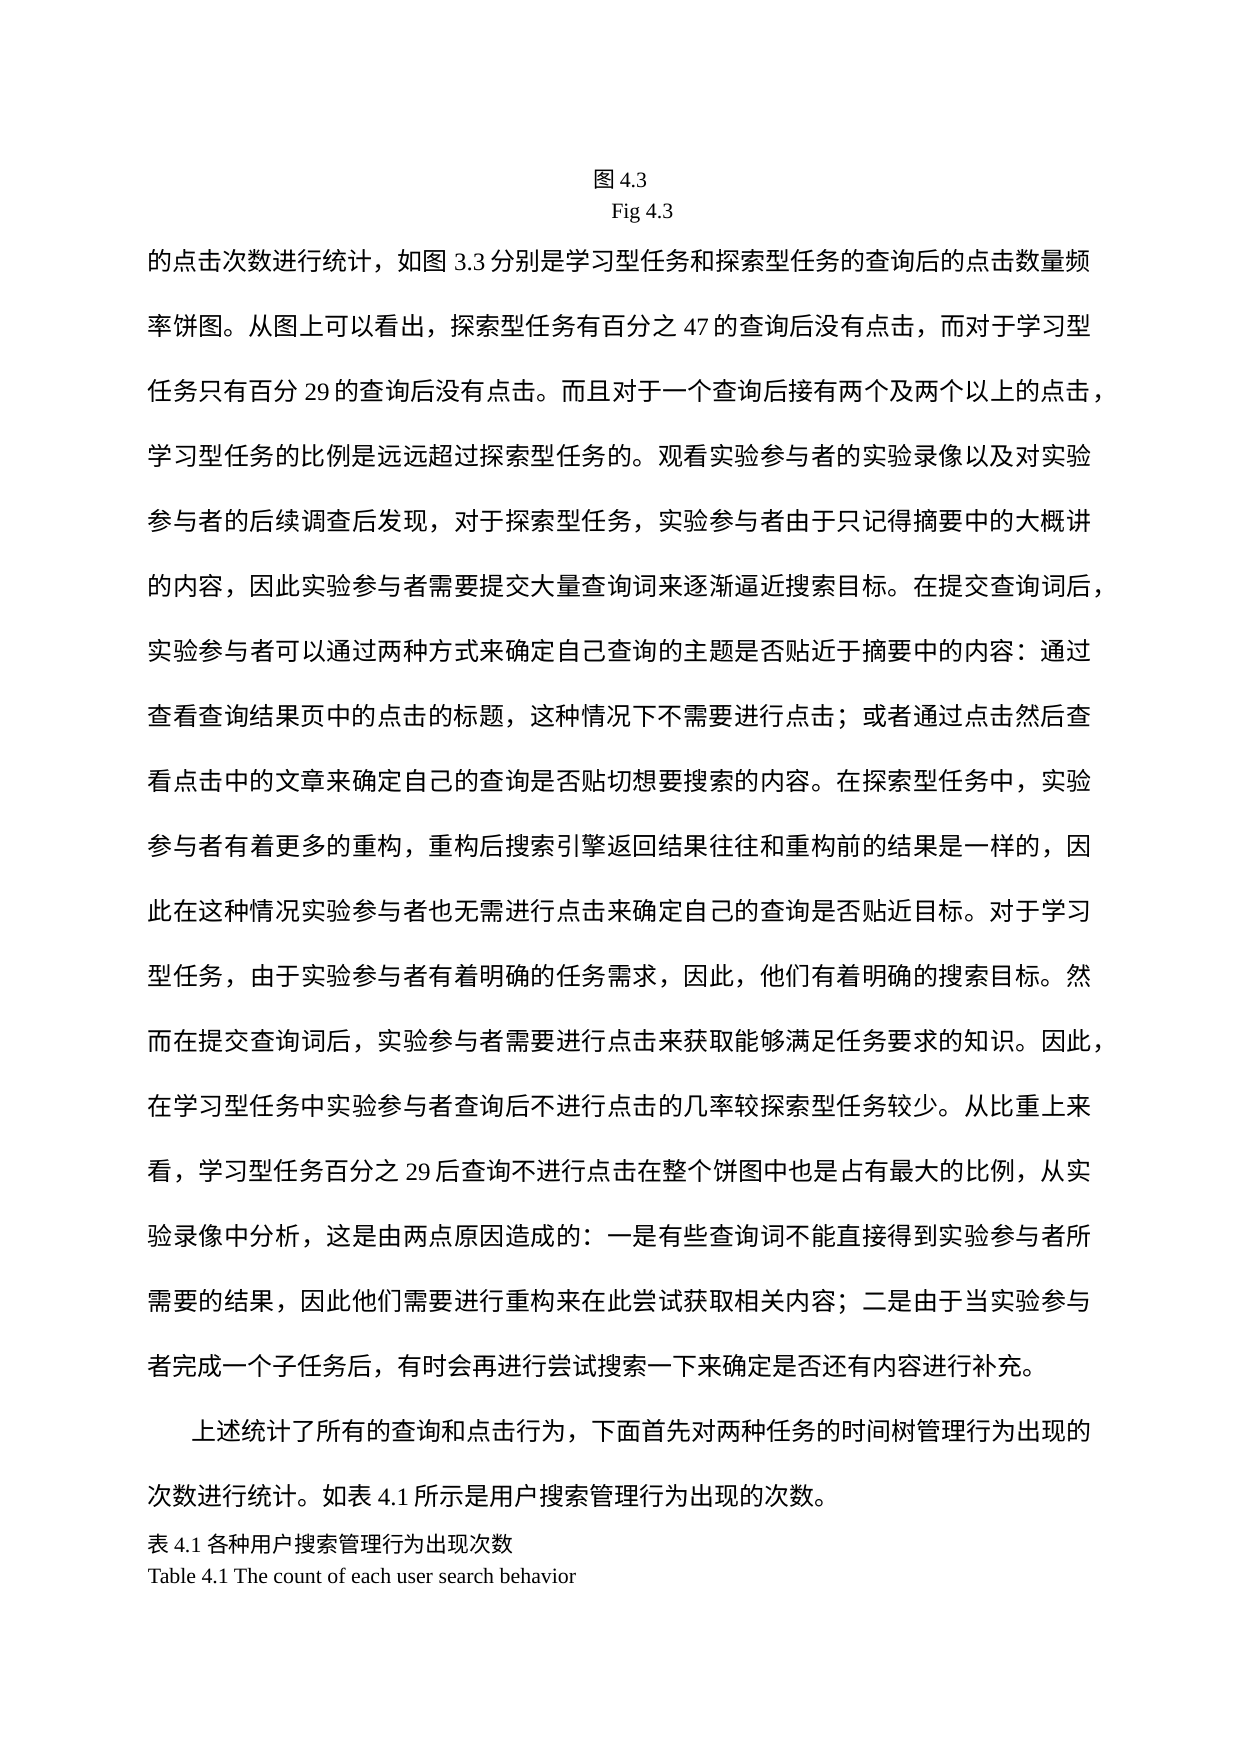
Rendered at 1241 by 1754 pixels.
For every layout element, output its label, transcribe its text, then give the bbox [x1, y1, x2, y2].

text 的点击次数进行统计，如图3.3分别是学习型任务和探索型任务的查询后的点击数量频率饼图。从图上可以看出，探索型任务有百分之47的查询后没有点击，而对于学习型任务只有百分29的查询后没有点击。而且对于一个查询后接有两个及两个以上的点击，学习型任务的比例是远远超过探索型任务的。观看实验参与者的实验录像以及对实验参与者的后续调查后发现，对于探索型任务，实验参与者由于只记得摘要中的大概讲的内容，因此实验参与者需要提交大量查询词来逐渐逼近搜索目标。在提交查询词后，实验参与者可以通过两种方式来确定自己查询的主题是否贴近于摘要中的内容：通过查看查询结果页中的点击的标题，这种情况下不需要进行点击；或者通过点击然后查看点击中的文章来确定自己的查询是否贴切想要搜索的内容。在探索型任务中，实验参与者有着更多的重构，重构后搜索引擎返回结果往往和重构前的结果是一样的，因此在这种情况实验参与者也无需进行点击来确定自己的查询是否贴近目标。对于学习型任务，由于实验参与者有着明确的任务需求，因此，他们有着明确的搜索目标。然而在提交查询词后，实验参与者需要进行点击来获取能够满足任务要求的知识。因此，在学习型任务中实验参与者查询后不进行点击的几率较探索型任务较少。从比重上来看，学习型任务百分之29后查询不进行点击在整个饼图中也是占有最大的比例，从实验录像中分析，这是由两点原因造成的：一是有些查询词不能直接得到实验参与者所需要的结果，因此他们需要进行重构来在此尝试获取相关内容；二是由于当实验参与者完成一个子任务后，有时会再进行尝试搜索一下来确定是否还有内容进行补充。 [148, 227, 1092, 1397]
text 表4.1 各种用户搜索管理行为出现次数 [148, 1527, 1092, 1559]
text 为了解任务的查询数量和点击数量受任务类型的影响的原因，对用户的所有查询图图4.3 [148, 162, 1092, 194]
text Table 4.1 The count of each user search behavior [148, 1559, 1092, 1592]
text Fig 4.3 [148, 194, 1092, 227]
text 上述统计了所有的查询和点击行为，下面首先对两种任务的时间树管理行为出现的次数进行统计。如表4.1所示是用户搜索管理行为出现的次数。 [148, 1397, 1092, 1527]
